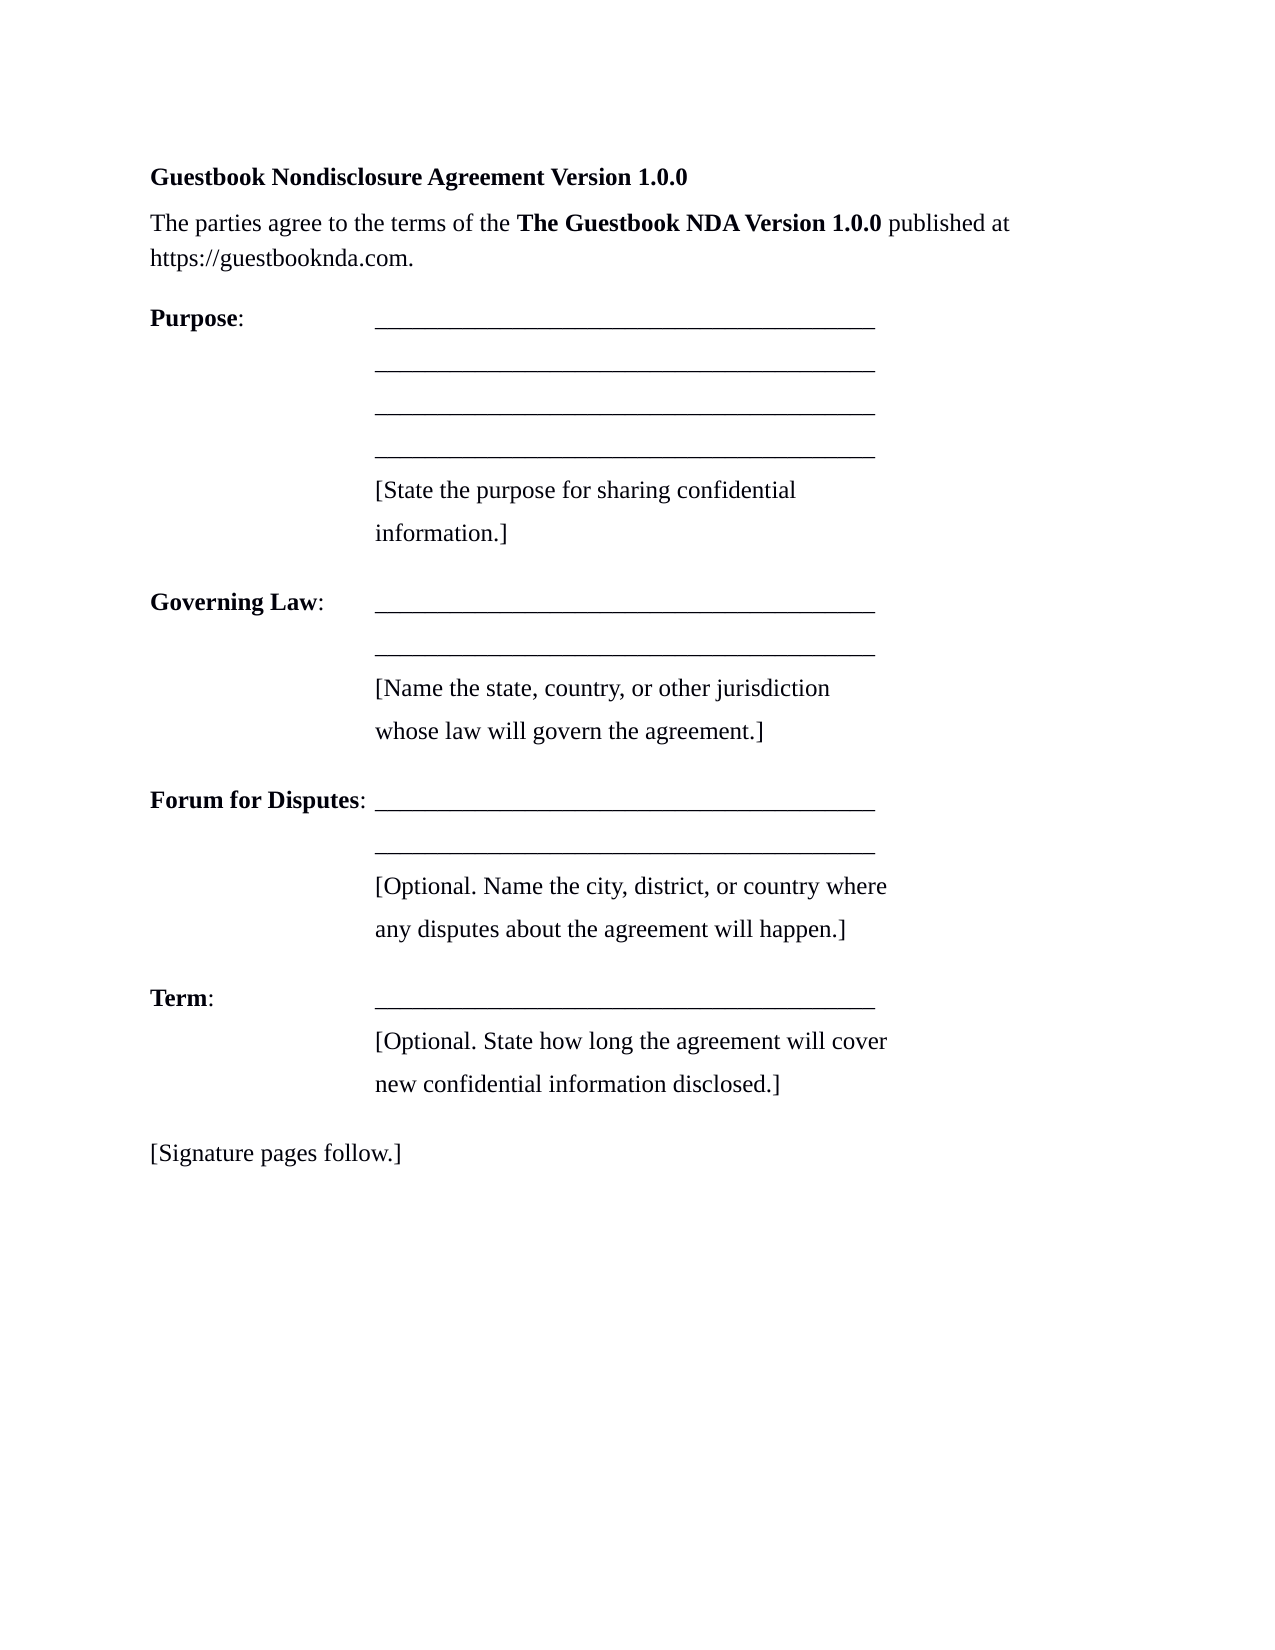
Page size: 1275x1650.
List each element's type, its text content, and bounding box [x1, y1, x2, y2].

text [Signature pages follow.] [150, 1138, 1125, 1166]
text Guestbook Nondisclosure Agreement Version 1.0.0 [150, 162, 1125, 191]
text Term: ________________________________________ [Optional. State how long the agreement will cover new confidential information disclosed.] [150, 983, 900, 1098]
text Purpose: ________________________________________ ________________________________________ ________________________________________ ________________________________________ [State the purpose for sharing confidential information.] [150, 303, 900, 547]
text The parties agree to the terms of the The Guestbook NDA Version 1.0.0 published at https://guestbooknda.com. [150, 208, 1125, 272]
text Forum for Disputes: ________________________________________ ________________________________________ [Optional. Name the city, district, or country where any disputes about the agreement will happen.] [150, 785, 900, 943]
text Governing Law: ________________________________________ ________________________________________ [Name the state, country, or other jurisdiction whose law will govern the agreement.] [150, 587, 900, 745]
